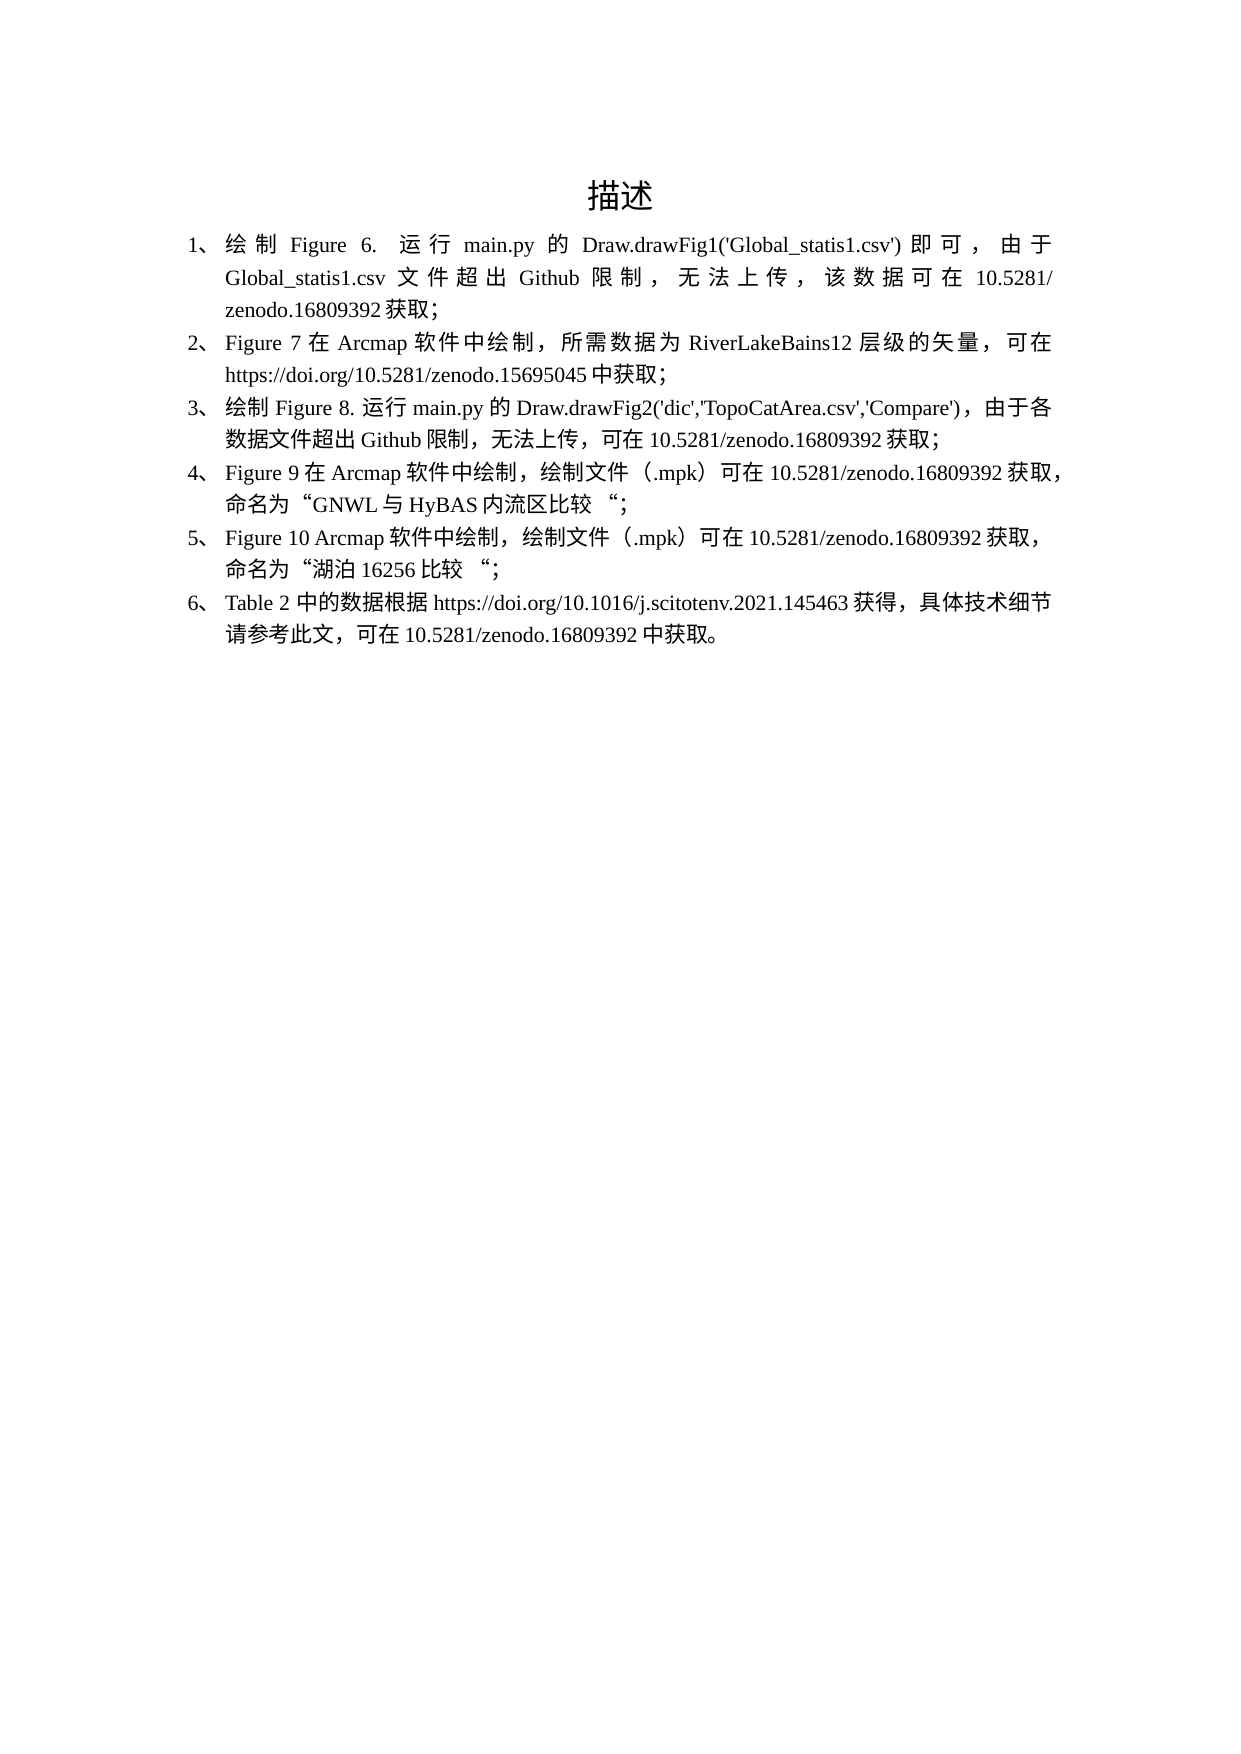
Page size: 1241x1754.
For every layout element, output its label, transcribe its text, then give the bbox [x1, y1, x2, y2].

list Table 2 中的数据根据https://doi.org/10.1016/j.scitotenv.2021.145463获得，具体技术细节请参考此文，可在10.5281/zenodo.16809392中获取。 [187, 584, 1053, 649]
list 绘制Figure 6. 运行main.py的Draw.drawFig1('Global_statis1.csv')即可，由于Global_statis1.csv文件超出Github限制，无法上传，该数据可在10.5281/zenodo.16809392获取； [187, 227, 1053, 324]
text 描述 [187, 162, 1053, 227]
list Figure 10 Arcmap软件中绘制，绘制文件（.mpk）可在10.5281/zenodo.16809392获取，命名为“湖泊16256比较 “； [187, 519, 1053, 584]
list Figure 9在Arcmap软件中绘制，绘制文件（.mpk）可在10.5281/zenodo.16809392获取，命名为“GNWL与HyBAS内流区比较 “； [187, 454, 1053, 519]
list 绘制Figure 8. 运行main.py的Draw.drawFig2('dic','TopoCatArea.csv','Compare')，由于各数据文件超出Github限制，无法上传，可在10.5281/zenodo.16809392获取； [187, 389, 1053, 454]
list Figure 7在Arcmap软件中绘制，所需数据为RiverLakeBains12层级的矢量，可在https://doi.org/10.5281/zenodo.15695045中获取； [187, 324, 1053, 389]
